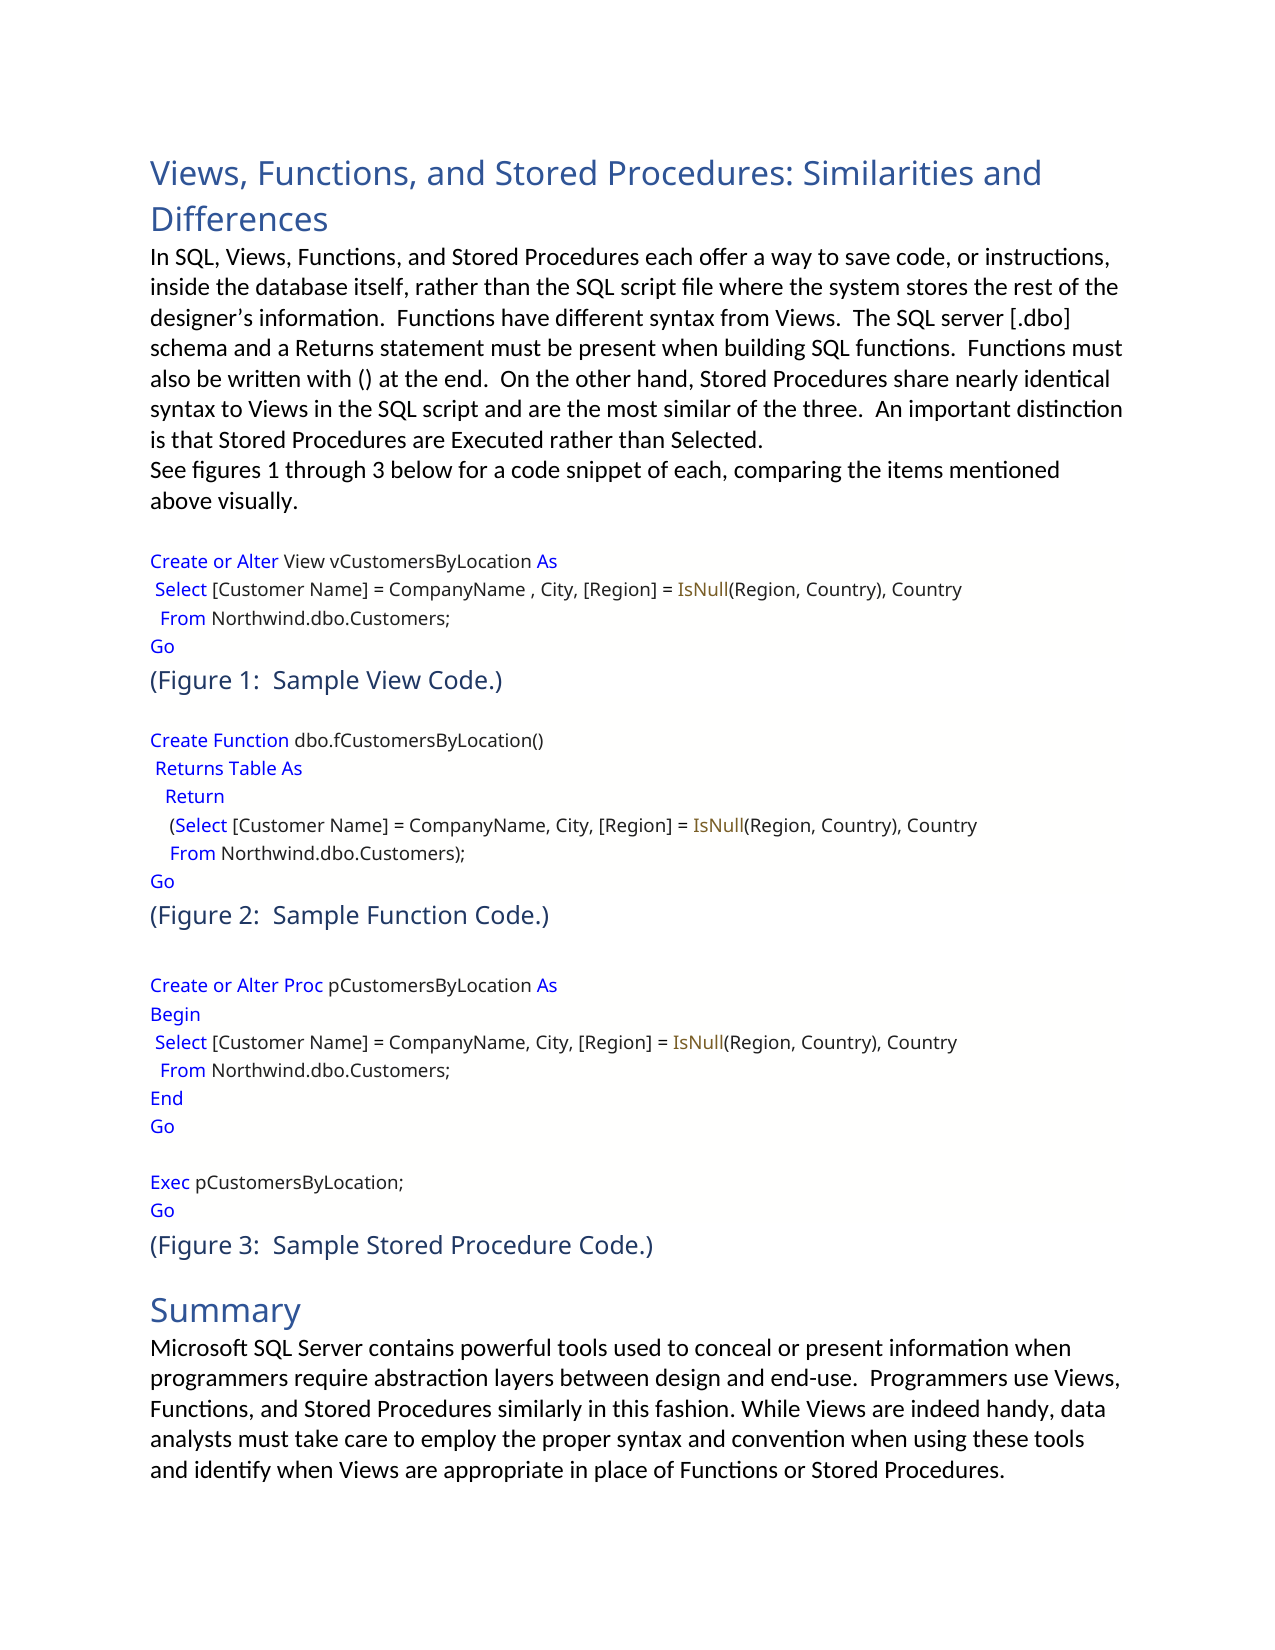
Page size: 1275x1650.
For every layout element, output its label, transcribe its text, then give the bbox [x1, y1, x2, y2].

text Begin [150, 998, 1125, 1026]
text Return [150, 781, 1125, 809]
text Microsoft SQL Server contains powerful tools used to conceal or present information when programmers require abstraction layers between design and end-use. Programmers use Views, Functions, and Stored Procedures similarly in this fashion. While Views are indeed handy, data analysts must take care to employ the proper syntax and convention when using these tools and identify when Views are appropriate in place of Functions or Stored Procedures. [150, 1332, 1125, 1484]
text Go [150, 1195, 1125, 1223]
text Returns Table As [150, 753, 1125, 781]
text End [150, 1083, 1125, 1111]
text Go [150, 1111, 1125, 1139]
text From Northwind.dbo.Customers; [150, 1054, 1125, 1083]
subtitle Views, Functions, and Stored Procedures: Similarities and Differences [150, 150, 1125, 241]
subtitle (Figure 2: Sample Function Code.) [150, 898, 1125, 932]
text Go [150, 866, 1125, 894]
subtitle Summary [150, 1286, 1125, 1332]
text Create Function dbo.fCustomersByLocation() [150, 725, 1125, 753]
text Go [150, 630, 1125, 658]
text From Northwind.dbo.Customers); [150, 837, 1125, 866]
text Select [Customer Name] = CompanyName, City, [Region] = IsNull(Region, Country), Country [150, 1026, 1125, 1054]
text Create or Alter Proc pCustomersByLocation As [150, 970, 1125, 998]
text (Select [Customer Name] = CompanyName, City, [Region] = IsNull(Region, Country), Country [150, 809, 1125, 837]
text Exec pCustomersByLocation; [150, 1167, 1125, 1195]
subtitle (Figure 3: Sample Stored Procedure Code.) [150, 1227, 1125, 1261]
subtitle (Figure 1: Sample View Code.) [150, 663, 1125, 697]
text From Northwind.dbo.Customers; [150, 602, 1125, 630]
text See figures 1 through 3 below for a code snippet of each, comparing the items mentioned above visually. [150, 454, 1125, 516]
text Create or Alter View vCustomersByLocation As [150, 546, 1125, 574]
text In SQL, Views, Functions, and Stored Procedures each offer a way to save code, or instructions, inside the database itself, rather than the SQL script file where the system stores the rest of the designer’s information. Functions have different syntax from Views. The SQL server [.dbo] schema and a Returns statement must be present when building SQL functions. Functions must also be written with () at the end. On the other hand, Stored Procedures share nearly identical syntax to Views in the SQL script and are the most similar of the three. An important distinction is that Stored Procedures are Executed rather than Selected. [150, 241, 1125, 454]
text Select [Customer Name] = CompanyName , City, [Region] = IsNull(Region, Country), Country [150, 574, 1125, 602]
